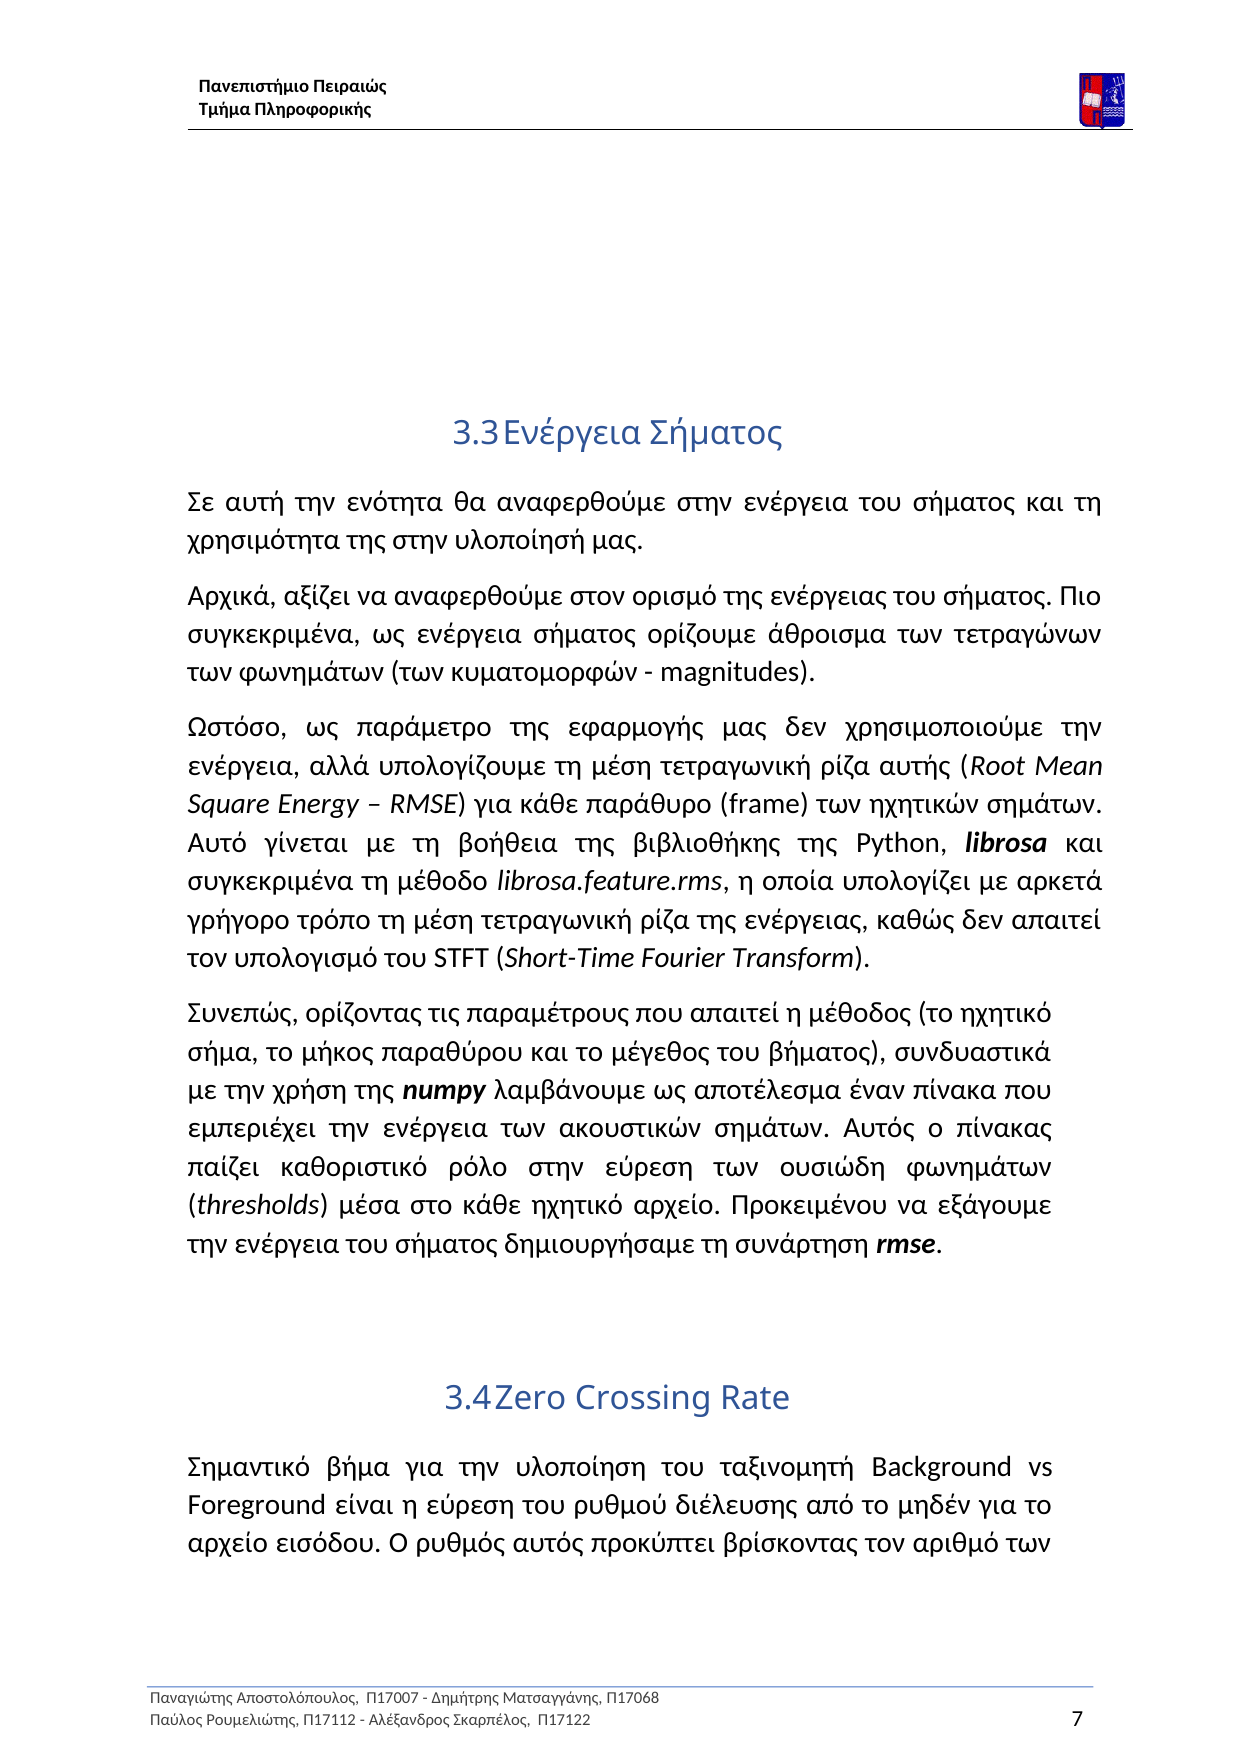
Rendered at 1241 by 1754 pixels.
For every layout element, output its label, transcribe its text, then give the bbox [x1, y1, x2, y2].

text Σε αυτή την ενότητα θα αναφερθούμε στην ενέργεια του σήματος και τη χρησιμότητα της στην υλοποίησή μας. [187, 483, 1103, 557]
subtitle Ενέργεια Σήματος [182, 409, 1053, 454]
text Αρχικά, αξίζει να αναφερθούμε στον ορισμό της ενέργειας του σήματος. Πιο συγκεκριμένα, ως ενέργεια σήματος ορίζουμε άθροισμα των τετραγώνων των φωνημάτων (των κυματομορφών - magnitudes). [187, 577, 1103, 689]
text Συνεπώς, ορίζοντας τις παραμέτρους που απαιτεί η μέθοδος (το ηχητικό σήμα, το μήκος παραθύρου και το μέγεθος του βήματος), συνδυαστικά με την χρήση της numpy λαμβάνουμε ως αποτέλεσμα έναν πίνακα που εμπεριέχει την ενέργεια των ακουστικών σημάτων. Αυτός ο πίνακας παίζει καθοριστικό ρόλο στην εύρεση των ουσιώδη φωνημάτων (thresholds) μέσα στο κάθε ηχητικό αρχείο. Προκειμένου να εξάγουμε την ενέργεια του σήματος δημιουργήσαμε τη συνάρτηση rmse. [187, 994, 1053, 1261]
subtitle Zero Crossing Rate [182, 1374, 1053, 1419]
picture [1079, 73, 1125, 129]
text Ωστόσο, ως παράμετρο της εφαρμογής μας δεν χρησιμοποιούμε την ενέργεια, αλλά υπολογίζουμε τη μέση τετραγωνική ρίζα αυτής (Root Mean Square Energy – RMSE) για κάθε παράθυρο (frame) των ηχητικών σημάτων. Αυτό γίνεται με τη βοήθεια της βιβλιοθήκης της Python, librosa και συγκεκριμένα τη μέθοδο librosa.feature.rms, η οποία υπολογίζει με αρκετά γρήγορο τρόπο τη μέση τετραγωνική ρίζα της ενέργειας, καθώς δεν απαιτεί τον υπολογισμό του STFT (Short-Time Fourier Transform). [187, 708, 1103, 975]
